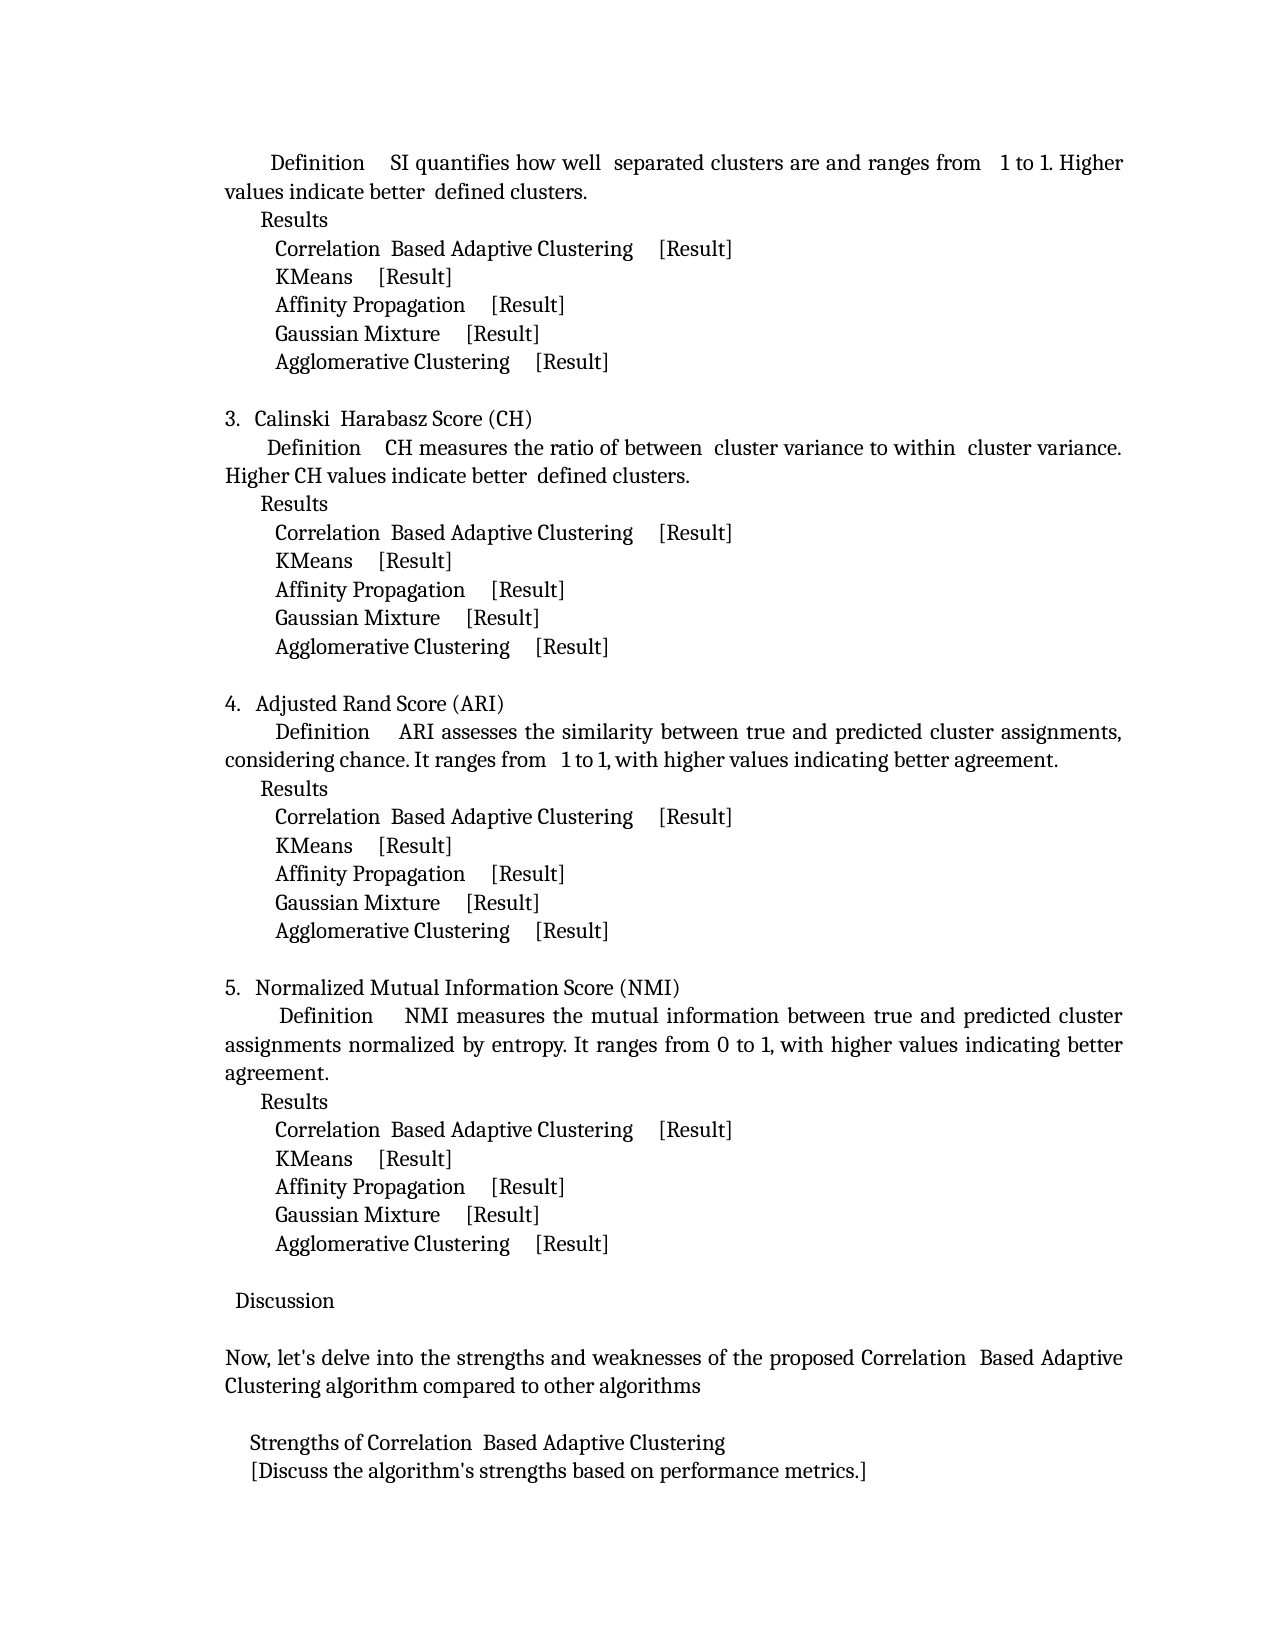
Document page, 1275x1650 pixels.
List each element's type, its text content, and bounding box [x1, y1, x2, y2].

list Gaussian Mixture [Result] [225, 605, 1125, 631]
list Correlation Based Adaptive Clustering [Result] [225, 520, 1125, 546]
list Agglomerative Clustering [Result] [225, 633, 1125, 660]
list Definition ARI assesses the similarity between true and predicted cluster assignments, considering chance. It ranges from 1 to 1, with higher values indicating better agreement. [225, 719, 1125, 773]
list Results [225, 1088, 1125, 1115]
list Agglomerative Clustering [Result] [225, 349, 1125, 375]
list 4. Adjusted Rand Score (ARI) [225, 690, 1125, 717]
list KMeans [Result] [225, 264, 1125, 290]
list Results [225, 207, 1125, 233]
list KMeans [Result] [225, 548, 1125, 574]
list Now, let's delve into the strengths and weaknesses of the proposed Correlation Based Adaptive Clustering algorithm compared to other algorithms [225, 1344, 1125, 1399]
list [225, 235, 1125, 262]
list KMeans [Result] [225, 1145, 1125, 1172]
list KMeans [Result] [225, 832, 1125, 859]
list Correlation Based Adaptive Clustering [Result] [225, 804, 1125, 830]
list Affinity Propagation [Result] [225, 577, 1125, 603]
list Agglomerative Clustering [Result] [225, 1231, 1125, 1257]
list Results [225, 491, 1125, 518]
list [Discuss the algorithm's strengths based on performance metrics.] [225, 1458, 1125, 1484]
list Gaussian Mixture [Result] [225, 889, 1125, 916]
list Affinity Propagation [Result] [225, 1174, 1125, 1200]
list Gaussian Mixture [Result] [225, 1202, 1125, 1228]
list Definition NMI measures the mutual information between true and predicted cluster assignments normalized by entropy. It ranges from 0 to 1, with higher values indicating better agreement. [225, 1003, 1125, 1086]
list Affinity Propagation [Result] [225, 292, 1125, 318]
list Gaussian Mixture [Result] [225, 321, 1125, 347]
list Affinity Propagation [Result] [225, 861, 1125, 887]
list Discussion [225, 1287, 1125, 1314]
list Strengths of Correlation Based Adaptive Clustering [225, 1430, 1125, 1456]
list Agglomerative Clustering [Result] [225, 918, 1125, 944]
list Definition CH measures the ratio of between cluster variance to within cluster variance. Higher CH values indicate better defined clusters. [225, 434, 1125, 489]
list 3. Calinski Harabasz Score (CH) [225, 406, 1125, 432]
list Results [225, 776, 1125, 802]
list Definition SI quantifies how well separated clusters are and ranges from 1 to 1. Higher values indicate better defined clusters. [225, 150, 1125, 205]
list 5. Normalized Mutual Information Score (NMI) [225, 975, 1125, 1001]
list Correlation Based Adaptive Clustering [Result] [225, 1117, 1125, 1143]
